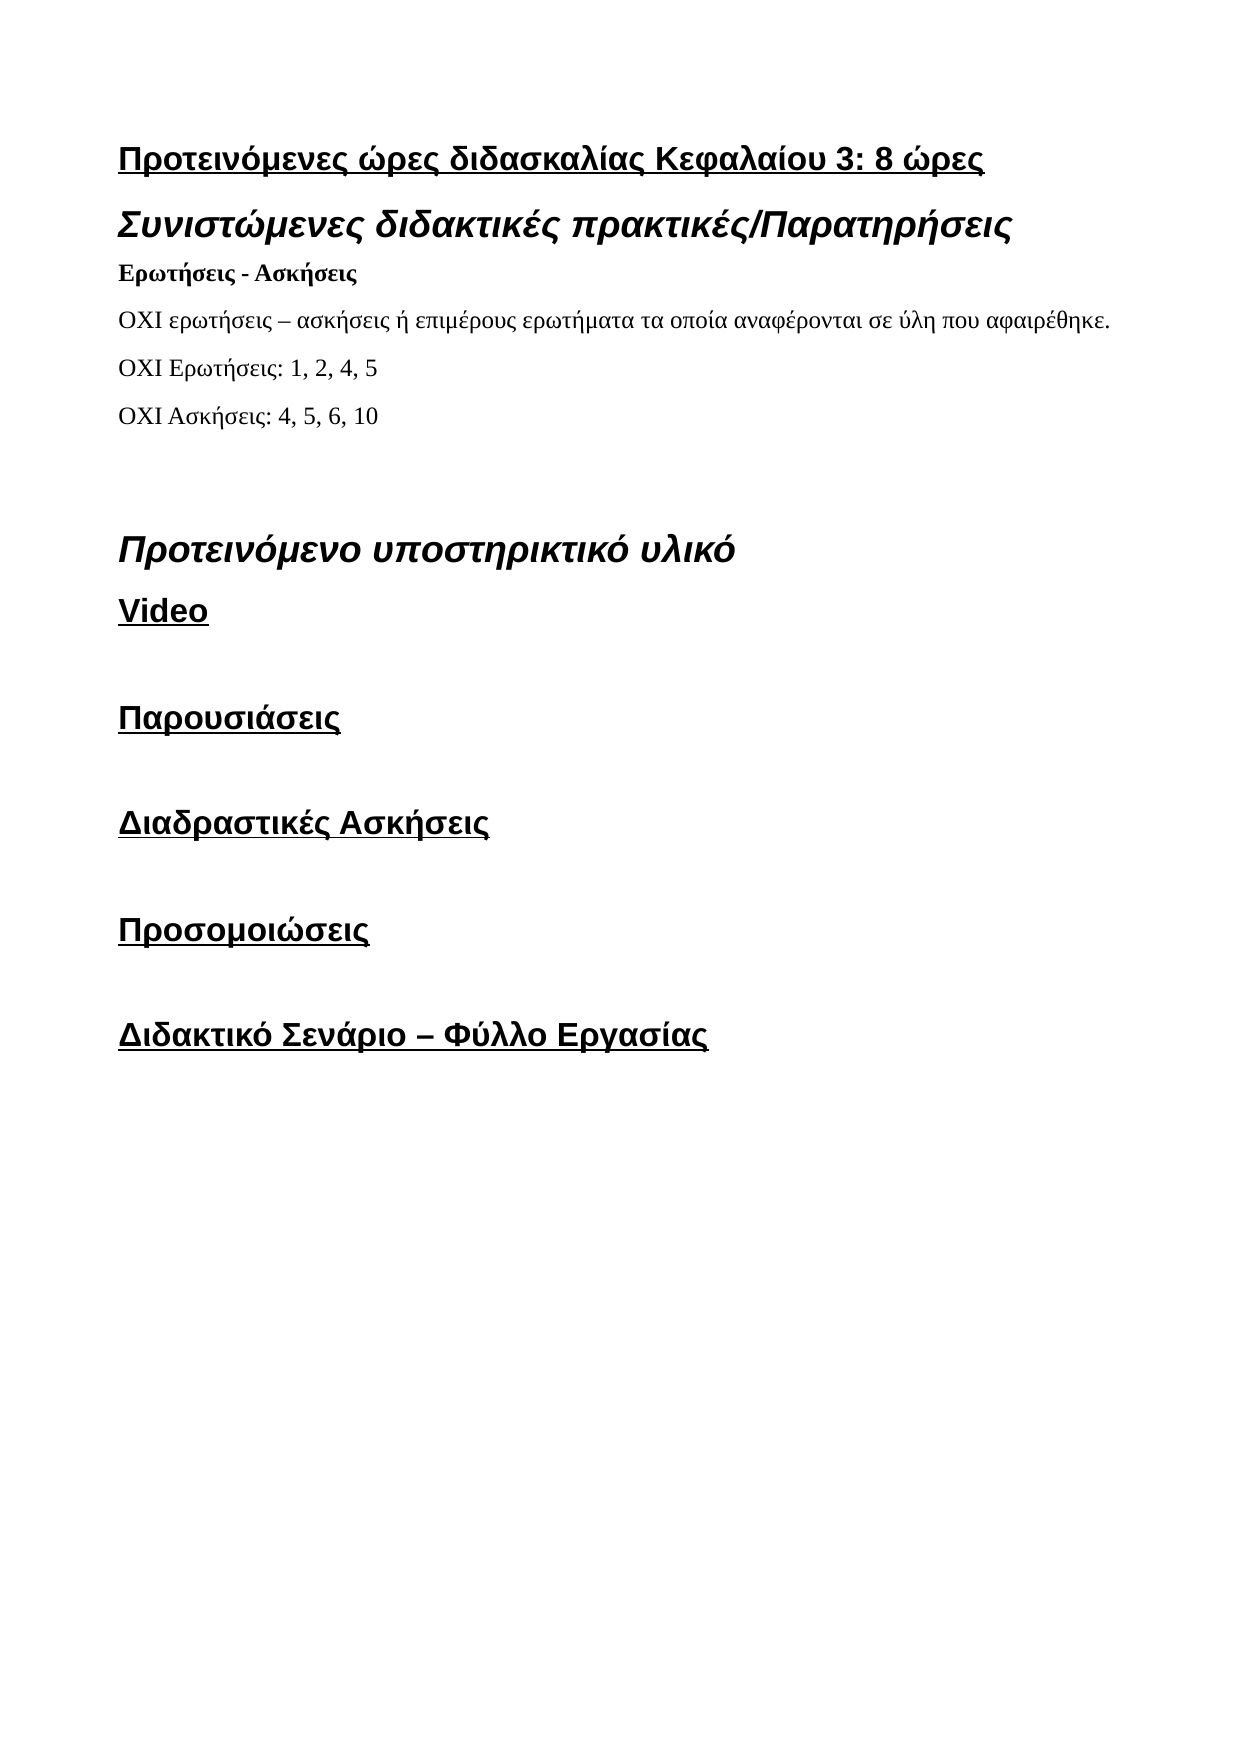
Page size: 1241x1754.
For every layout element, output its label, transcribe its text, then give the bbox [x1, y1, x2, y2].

subtitle Παρουσιάσεις [118, 698, 1122, 737]
text ΟΧΙ ερωτήσεις – ασκήσεις ή επιμέρους ερωτήματα τα οποία αναφέρονται σε ύλη που αφαιρέθηκε. [118, 306, 1122, 334]
text ΟΧΙ Ασκήσεις: 4, 5, 6, 10 [118, 401, 1122, 429]
subtitle Προτεινόμενο υποστηρικτικό υλικό [118, 527, 1122, 570]
text Ερωτήσεις - Ασκήσεις [118, 258, 1122, 287]
subtitle Διαδραστικές Ασκήσεις [118, 803, 1122, 842]
subtitle Συνιστώμενες διδακτικές πρακτικές/Παρατηρήσεις [118, 202, 1122, 246]
subtitle Video [118, 591, 1122, 629]
text ΟΧΙ Ερωτήσεις: 1, 2, 4, 5 [118, 353, 1122, 382]
subtitle Διδακτικό Σενάριο – Φύλλο Εργασίας [118, 1015, 1122, 1054]
subtitle Προτεινόμενες ώρες διδασκαλίας Κεφαλαίου 3: 8 ώρες [118, 139, 1122, 177]
subtitle Προσομοιώσεις [118, 911, 1122, 949]
